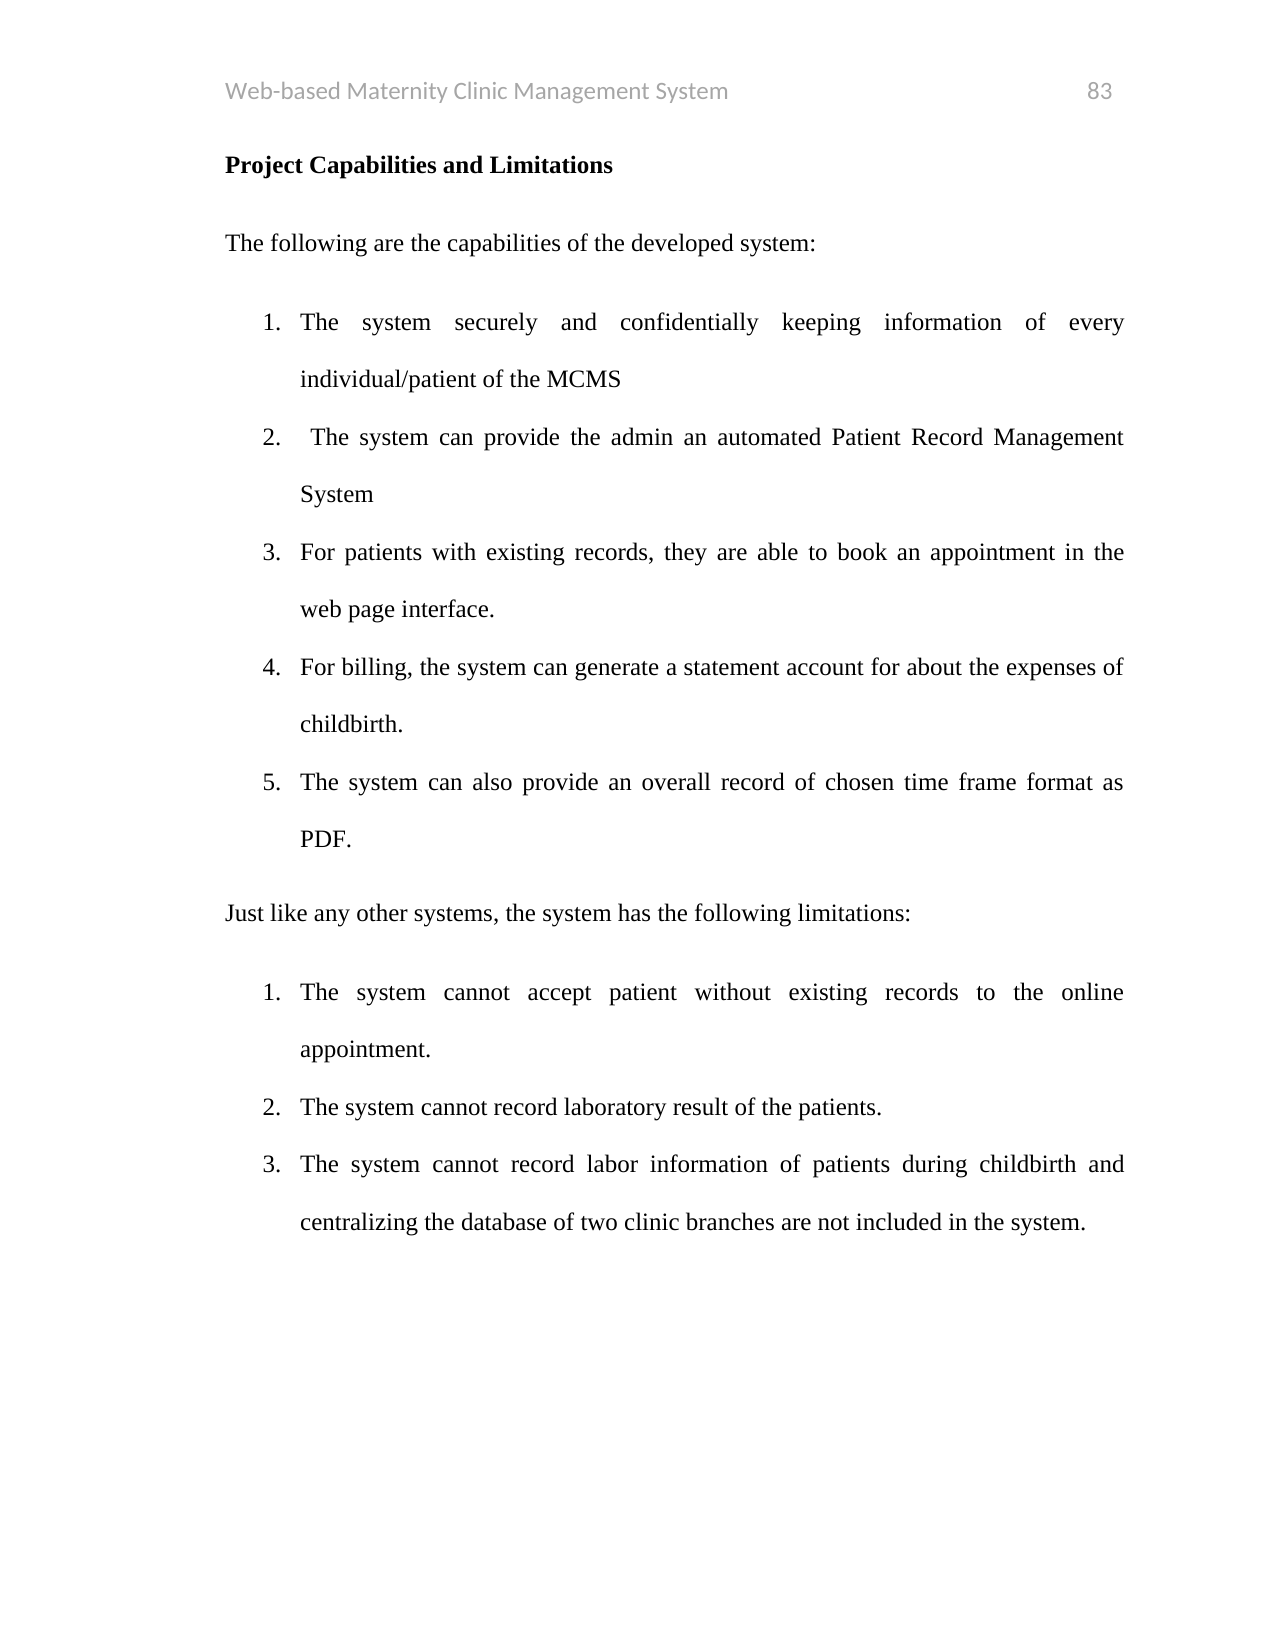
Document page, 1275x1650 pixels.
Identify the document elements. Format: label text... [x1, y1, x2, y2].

list The system can provide the admin an automated Patient Record Management System [262, 422, 1125, 508]
list The system cannot accept patient without existing records to the online appointment. [262, 977, 1125, 1063]
list The system securely and confidentially keeping information of every individual/patient of the MCMS [262, 307, 1125, 393]
text Just like any other systems, the system has the following limitations: [225, 898, 1125, 927]
list For billing, the system can generate a statement account for about the expenses of childbirth. [262, 652, 1125, 738]
list The system cannot record laboratory result of the patients. [262, 1092, 1125, 1120]
text The following are the capabilities of the developed system: [225, 228, 1125, 257]
text Project Capabilities and Limitations [225, 150, 1125, 179]
list For patients with existing records, they are able to book an appointment in the web page interface. [262, 537, 1125, 623]
list The system can also provide an overall record of chosen time frame format as PDF. [262, 767, 1125, 853]
list The system cannot record labor information of patients during childbirth and centralizing the database of two clinic branches are not included in the system. [262, 1149, 1125, 1235]
